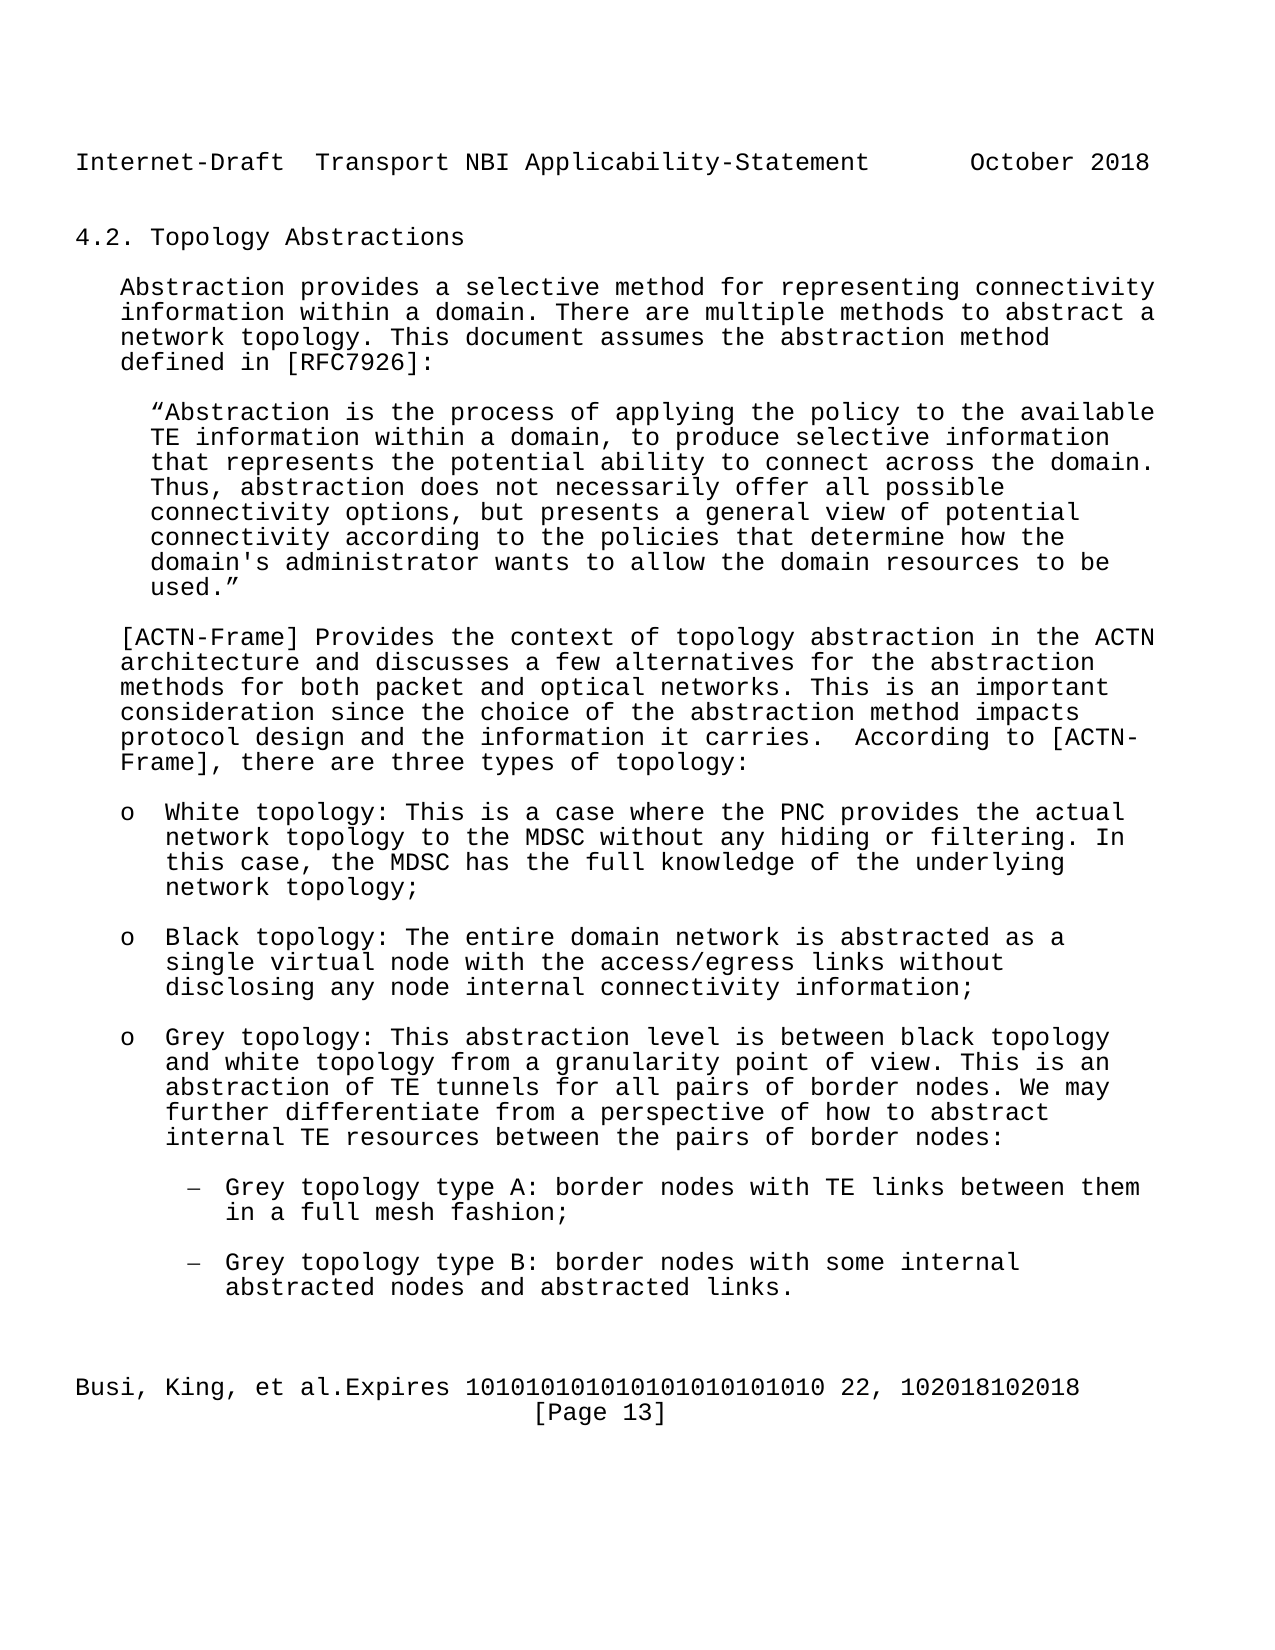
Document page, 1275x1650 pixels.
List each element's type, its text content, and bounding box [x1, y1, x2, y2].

text Abstraction provides a selective method for representing connectivity information within a domain. There are multiple methods to abstract a network topology. This document assumes the abstraction method defined in [RFC7926]: [120, 275, 1155, 375]
list Grey topology type B: border nodes with some internal abstracted nodes and abstracted links. [187, 1250, 1155, 1300]
text “Abstraction is the process of applying the policy to the available TE information within a domain, to produce selective information that represents the potential ability to connect across the domain. Thus, abstraction does not necessarily offer all possible connectivity options, but presents a general view of potential connectivity according to the policies that determine how the domain's administrator wants to allow the domain resources to be used.” [150, 400, 1155, 600]
list White topology: This is a case where the PNC provides the actual network topology to the MDSC without any hiding or filtering. In this case, the MDSC has the full knowledge of the underlying network topology; [120, 800, 1155, 900]
list Grey topology type A: border nodes with TE links between them in a full mesh fashion; [187, 1175, 1155, 1225]
list Black topology: The entire domain network is abstracted as a single virtual node with the access/egress links without disclosing any node internal connectivity information; [120, 925, 1155, 1000]
list Grey topology: This abstraction level is between black topology and white topology from a granularity point of view. This is an abstraction of TE tunnels for all pairs of border nodes. We may further differentiate from a perspective of how to abstract internal TE resources between the pairs of border nodes: [120, 1025, 1155, 1150]
subtitle Topology Abstractions [75, 225, 1155, 250]
text [ACTN-Frame] Provides the context of topology abstraction in the ACTN architecture and discusses a few alternatives for the abstraction methods for both packet and optical networks. This is an important consideration since the choice of the abstraction method impacts protocol design and the information it carries. According to [ACTN-Frame], there are three types of topology: [120, 625, 1155, 775]
